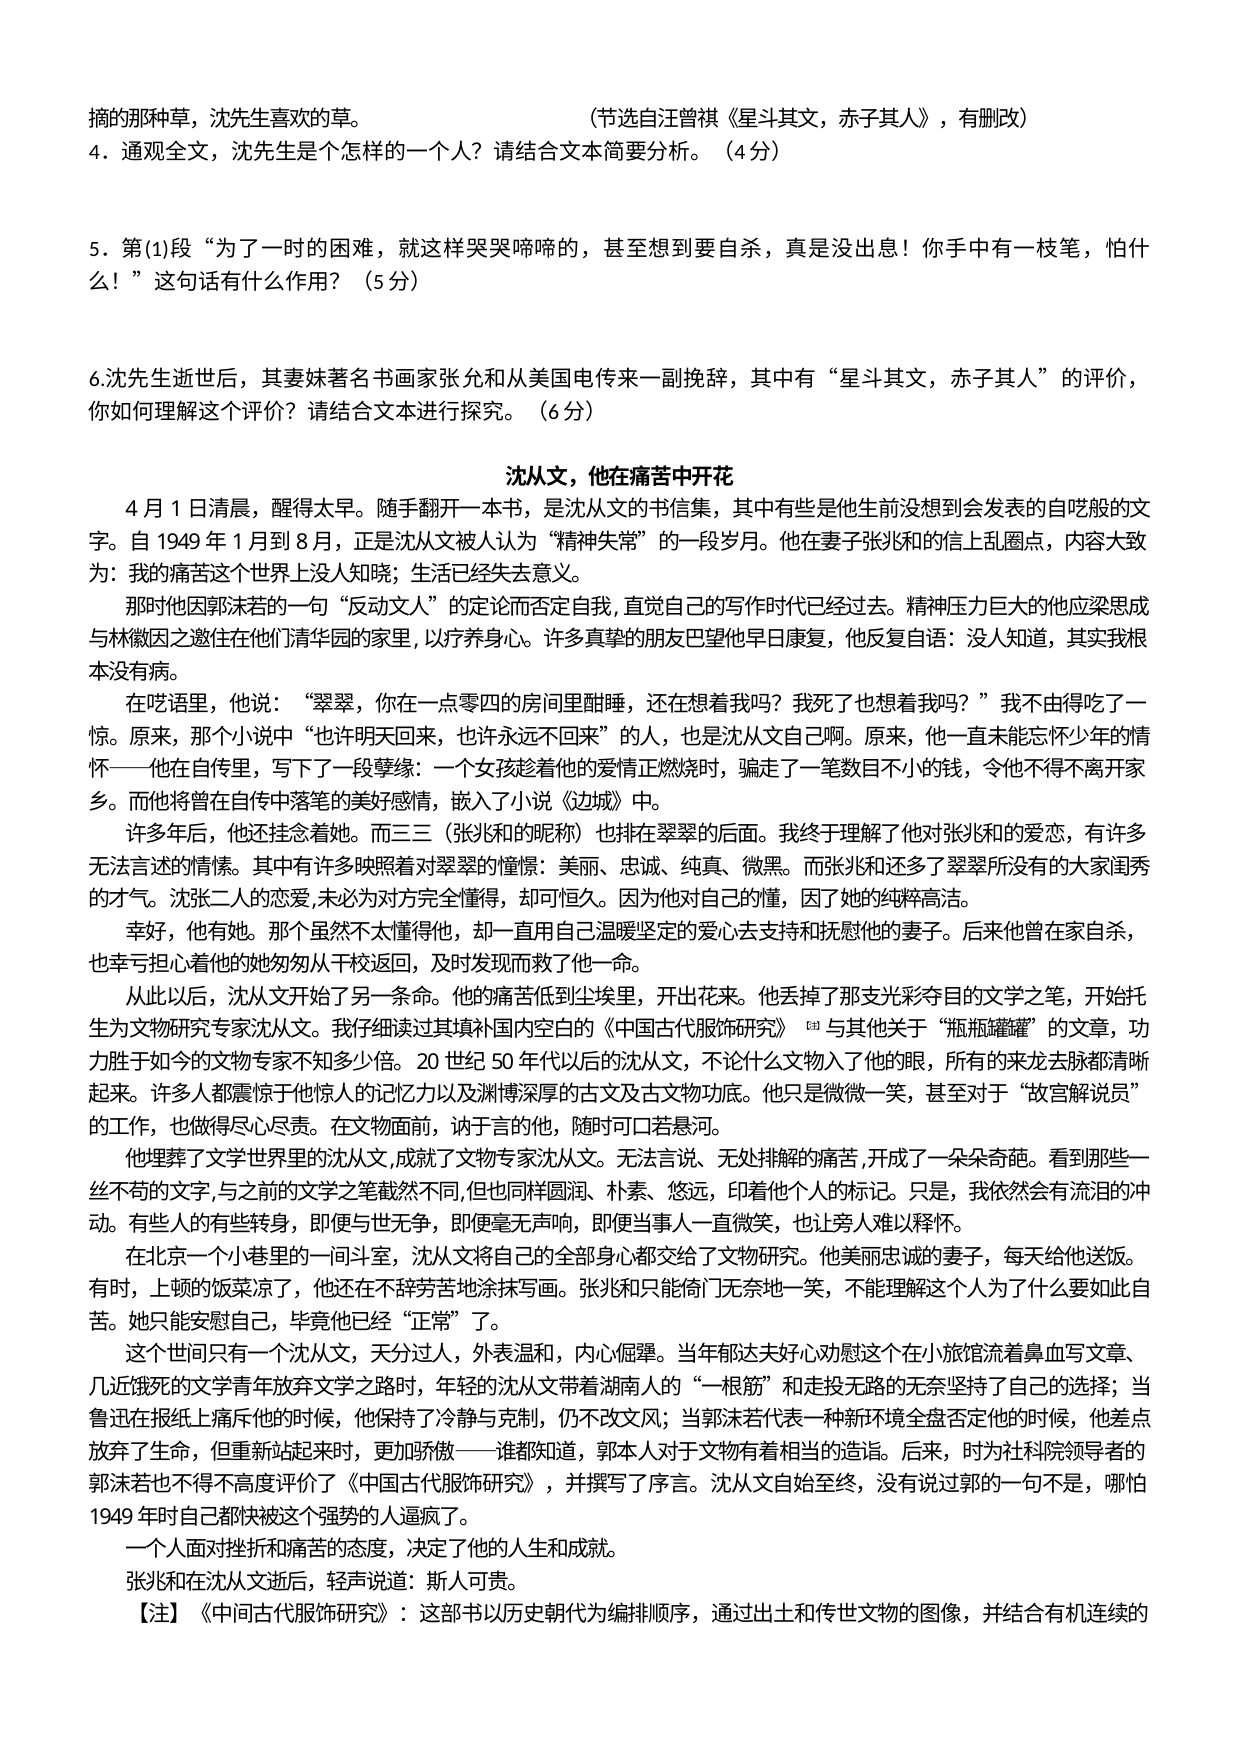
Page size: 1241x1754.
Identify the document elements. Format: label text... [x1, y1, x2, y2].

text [88, 1596, 1152, 1628]
list 通观全文，沈先生是个怎样的一个人？请结合文本简要分析。（4分） [88, 133, 1152, 166]
text 那时他因郭沫若的一句“反动文人”的定论而否定自我, 直觉自己的写作时代已经过去。精神压力巨大的他应梁思成与林徽因之邀住在他们清华园的家里, 以疗养身心。许多真挚的朋友巴望他早日康复，他反复自语：没人知道，其实我根本没有病。 [88, 588, 1152, 686]
text 在呓语里，他说：“翠翠，你在一点零四的房间里酣睡，还在想着我吗？我死了也想着我吗？”我不由得吃了一惊。原来，那个小说中“也许明天回来，也许永远不回来”的人，也是沈从文自己啊。原来，他一直未能忘怀少年的情怀——他在自传里，写下了一段孽缘：一个女孩趁着他的爱情正燃烧时，骗走了一笔数目不小的钱，令他不得不离开家乡。而他将曾在自传中落笔的美好感情，嵌入了小说《边城》中。 [88, 686, 1152, 816]
text 张兆和在沈从文逝后，轻声说道：斯人可贵。 [88, 1563, 1152, 1596]
text 沈从文，他在痛苦中开花 [88, 458, 1152, 491]
list 第(1)段“为了一时的困难，就这样哭哭啼啼的，甚至想到要自杀，真是没出息！你手中有一枝笔，怕什么！”这句话有什么作用？（5分） [88, 231, 1152, 296]
text 他埋葬了文学世界里的沈从文,成就了文物专家沈从文。无法言说、无处排解的痛苦,开成了一朵朵奇葩。看到那些一丝不苟的文字,与之前的文学之笔截然不同,但也同样圆润、朴素、悠远，印着他个人的标记。只是，我依然会有流泪的冲动。有些人的有些转身，即便与世无争，即便毫无声响，即便当事人一直微笑，也让旁人难以释怀。 [88, 1141, 1152, 1238]
text 在北京一个小巷里的一间斗室，沈从文将自己的全部身心都交给了文物研究。他美丽忠诚的妻子，每天给他送饭。有时，上顿的饭菜凉了，他还在不辞劳苦地涂抹写画。张兆和只能倚门无奈地一笑，不能理解这个人为了什么要如此自苦。她只能安慰自己，毕竟他已经“正常”了。 [88, 1238, 1152, 1336]
text 这个世间只有一个沈从文，天分过人，外表温和，内心倔犟。当年郁达夫好心劝慰这个在小旅馆流着鼻血写文章、几近饿死的文学青年放弃文学之路时，年轻的沈从文带着湖南人的“一根筋”和走投无路的无奈坚持了自己的选择；当鲁迅在报纸上痛斥他的时候，他保持了冷静与克制，仍不改文风；当郭沫若代表一种新环境全盘否定他的时候，他差点放弃了生命，但重新站起来时，更加骄傲——谁都知道，郭本人对于文物有着相当的造诣。后来，时为社科院领导者的郭沫若也不得不高度评价了《中国古代服饰研究》，并撰写了序言。沈从文自始至终，没有说过郭的一句不是，哪怕1949年时自己都快被这个强势的人逼疯了。 [88, 1336, 1152, 1531]
text 幸好，他有她。那个虽然不太懂得他，却一直用自己温暖坚定的爱心去支持和抚慰他的妻子。后来他曾在家自杀，也幸亏担心着他的她匆匆从干校返回，及时发现而救了他一命。 [88, 913, 1152, 978]
text 4月1日清晨，醒得太早。随手翻开一本书，是沈从文的书信集，其中有些是他生前没想到会发表的自呓般的文字。自1949年1月到8月，正是沈从文被人认为“精神失常”的一段岁月。他在妻子张兆和的信上乱圈点，内容大致为：我的痛苦这个世界上没人知晓；生活已经失去意义。 [88, 491, 1152, 588]
text 许多年后，他还挂念着她。而三三（张兆和的昵称）也排在翠翠的后面。我终于理解了他对张兆和的爱恋，有许多无法言述的情愫。其中有许多映照着对翠翠的憧憬：美丽、忠诚、纯真、微黑。而张兆和还多了翠翠所没有的大家闺秀的才气。沈张二人的恋爱,未必为对方完全懂得，却可恒久。因为他对自己的懂，因了她的纯粹高洁。 [88, 816, 1152, 913]
text 从此以后，沈从文开始了另一条命。他的痛苦低到尘埃里，开出花来。他丢掉了那支光彩夺目的文学之笔，开始托生为文物研究专家沈从文。我仔细读过其填补国内空白的《中国古代服饰研究》【注】与其他关于“瓶瓶罐罐”的文章，功力胜于如今的文物专家不知多少倍。20世纪50年代以后的沈从文，不论什么文物入了他的眼，所有的来龙去脉都清晰起来。许多人都震惊于他惊人的记忆力以及渊博深厚的古文及古文物功底。他只是微微一笑，甚至对于“故宫解说员”的工作，也做得尽心尽责。在文物面前，讷于言的他，随时可口若悬河。 [88, 978, 1152, 1141]
text 6.沈先生逝世后，其妻妹著名书画家张允和从美国电传来一副挽辞，其中有“星斗其文，赤子其人”的评价，你如何理解这个评价？请结合文本进行探究。（6分） [88, 361, 1152, 426]
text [88, 101, 1152, 133]
text 一个人面对挫折和痛苦的态度，决定了他的人生和成就。 [88, 1531, 1152, 1563]
